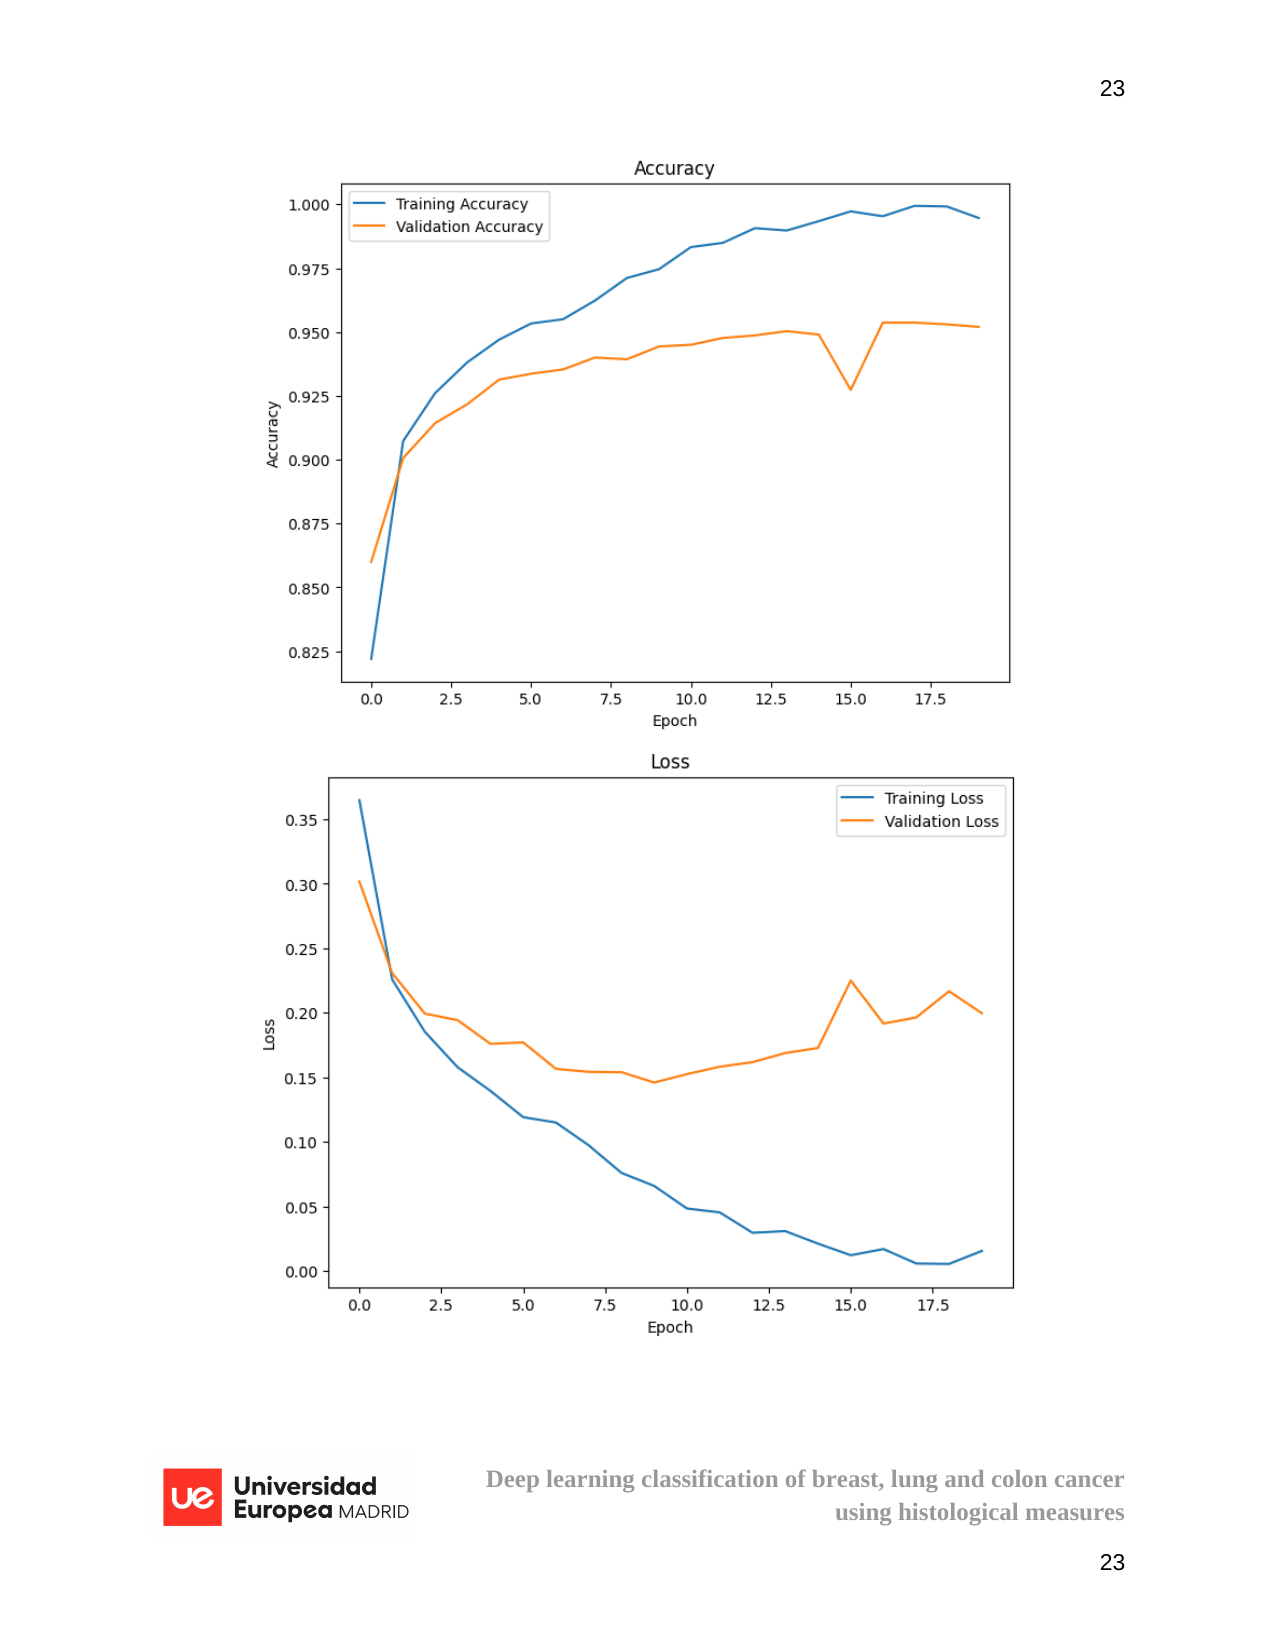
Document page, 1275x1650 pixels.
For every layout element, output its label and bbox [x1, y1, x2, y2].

picture [256, 150, 1019, 739]
picture [251, 742, 1024, 1346]
picture [150, 1452, 417, 1540]
